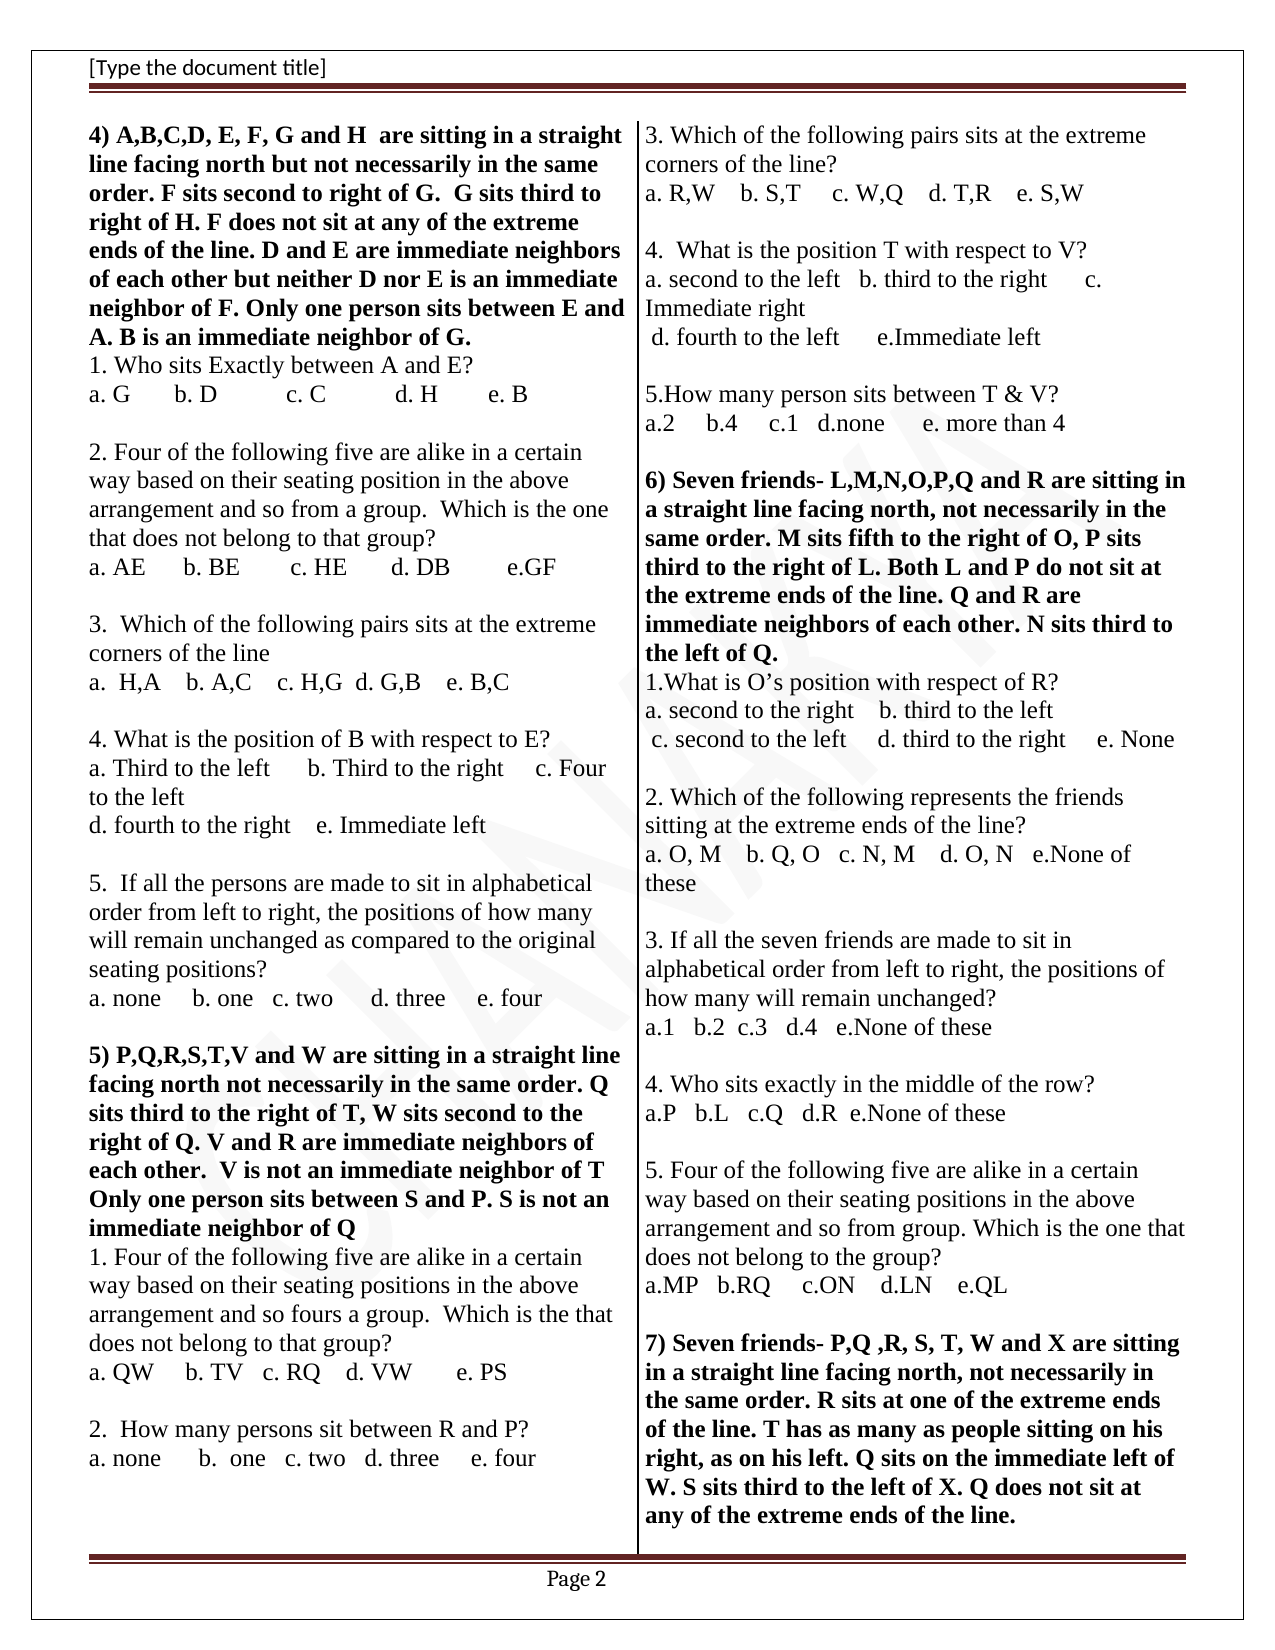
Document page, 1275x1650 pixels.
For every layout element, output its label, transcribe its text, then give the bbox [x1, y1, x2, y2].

text 4. Who sits exactly in the middle of the row? [645, 1069, 1186, 1098]
text 5. If all the persons are made to sit in alphabetical order from left to right, the positions of how many will remain unchanged as compared to the original seating positions? [89, 868, 630, 983]
text a. second to the left b. third to the right c. Immediate right [645, 264, 1186, 322]
text 4. What is the position of B with respect to E? [89, 724, 630, 753]
text d. fourth to the left e.Immediate left [645, 322, 1186, 351]
text 4. What is the position T with respect to V? [645, 236, 1186, 264]
text 1. Four of the following five are alike in a certain way based on their seating positions in the above arrangement and so fours a group. Which is the that does not belong to that group? [89, 1242, 630, 1357]
text a. QW b. TV c. RQ d. VW e. PS [89, 1357, 630, 1386]
text 7) Seven friends- P,Q ,R, S, T, W and X are sitting in a straight line facing north, not necessarily in the same order. R sits at one of the extreme ends of the line. T has as many as people sitting on his right, as on his left. Q sits on the immediate left of W. S sits third to the left of X. Q does not sit at any of the extreme ends of the line. [645, 1328, 1186, 1529]
text 5) P,Q,R,S,T,V and W are sitting in a straight line facing north not necessarily in the same order. Q sits third to the right of T, W sits second to the right of Q. V and R are immediate neighbors of each other. V is not an immediate neighbor of T Only one person sits between S and P. S is not an immediate neighbor of Q [89, 1041, 630, 1242]
text a.MP b.RQ c.ON d.LN e.QL [645, 1271, 1186, 1299]
text a. H,A b. A,C c. H,G d. G,B e. B,C [89, 667, 630, 696]
text c. second to the left d. third to the right e. None [645, 724, 1186, 753]
text a. second to the right b. third to the left [645, 696, 1186, 724]
text a. none b. one c. two d. three e. four [89, 1443, 630, 1472]
text 3. Which of the following pairs sits at the extreme corners of the line? [645, 121, 1186, 178]
text a. G b. D c. C d. H e. B [89, 379, 630, 408]
text a. AE b. BE c. HE d. DB e.GF [89, 552, 630, 581]
text a. R,W b. S,T c. W,Q d. T,R e. S,W [645, 178, 1186, 207]
text d. fourth to the right e. Immediate left [89, 811, 630, 839]
text 5. Four of the following five are alike in a certain way based on their seating positions in the above arrangement and so from group. Which is the one that does not belong to the group? [645, 1156, 1186, 1271]
text 1.What is O’s position with respect of R? [645, 667, 1186, 696]
text 2. Which of the following represents the friends sitting at the extreme ends of the line? [645, 782, 1186, 839]
text 1. Who sits Exactly between A and E? [89, 351, 630, 379]
text a. O, M b. Q, O c. N, M d. O, N e.None of these [645, 839, 1186, 897]
text a.P b.L c.Q d.R e.None of these [645, 1098, 1186, 1127]
text 2. How many persons sit between R and P? [89, 1414, 630, 1443]
text a.1 b.2 c.3 d.4 e.None of these [645, 1012, 1186, 1041]
text 3. If all the seven friends are made to sit in alphabetical order from left to right, the positions of how many will remain unchanged? [645, 926, 1186, 1012]
text a. none b. one c. two d. three e. four [89, 983, 630, 1012]
text 5.How many person sits between T & V? [645, 379, 1186, 408]
text 3. Which of the following pairs sits at the extreme corners of the line [89, 609, 630, 667]
text a.2 b.4 c.1 d.none e. more than 4 [645, 408, 1186, 437]
text 4) A,B,C,D, E, F, G and H are sitting in a straight line facing north but not necessarily in the same order. F sits second to right of G. G sits third to right of H. F does not sit at any of the extreme ends of the line. D and E are immediate neighbors of each other but neither D nor E is an immediate neighbor of F. Only one person sits between E and A. B is an immediate neighbor of G. [89, 121, 630, 351]
text 2. Four of the following five are alike in a certain way based on their seating position in the above arrangement and so from a group. Which is the one that does not belong to that group? [89, 437, 630, 552]
text a. Third to the left b. Third to the right c. Four to the left [89, 753, 630, 811]
text 6) Seven friends- L,M,N,O,P,Q and R are sitting in a straight line facing north, not necessarily in the same order. M sits fifth to the right of O, P sits third to the right of L. Both L and P do not sit at the extreme ends of the line. Q and R are immediate neighbors of each other. N sits third to the left of Q. [645, 466, 1186, 667]
